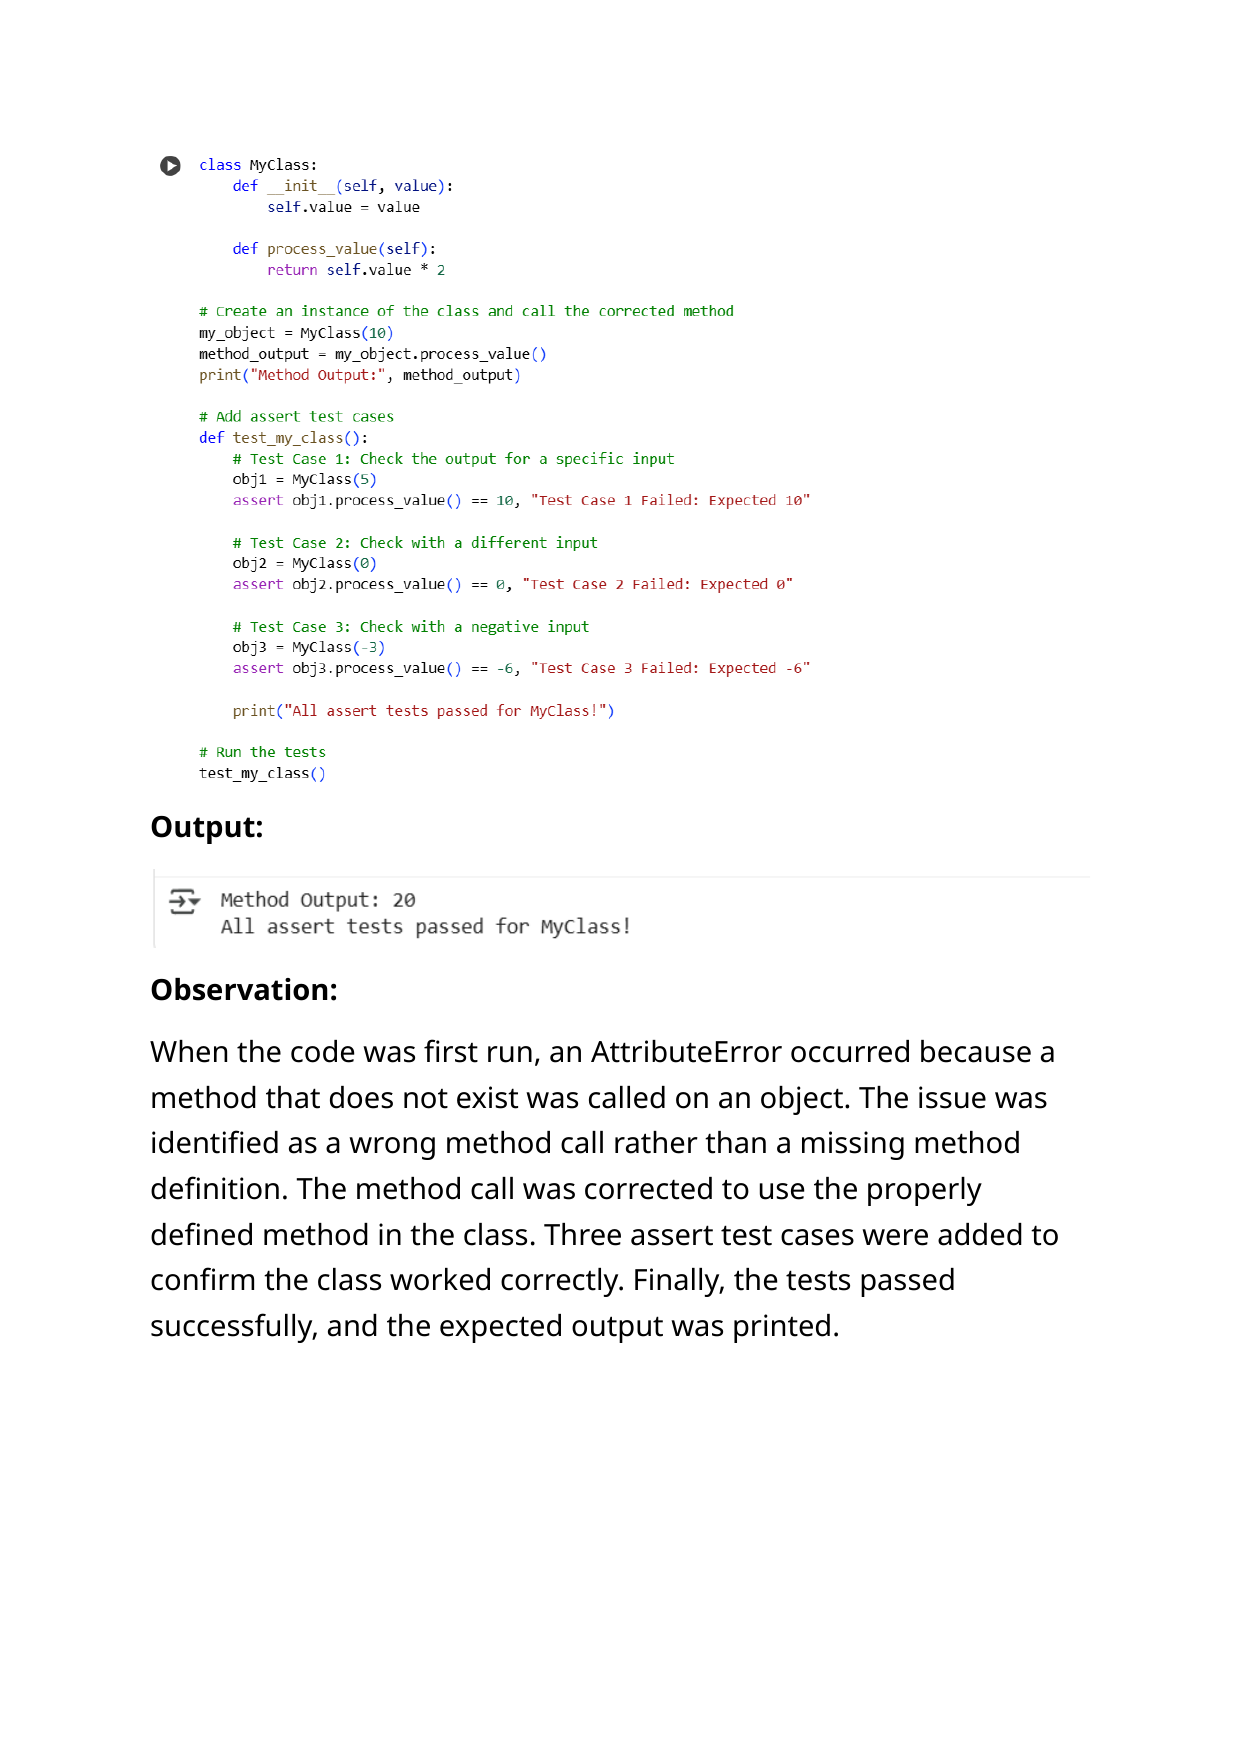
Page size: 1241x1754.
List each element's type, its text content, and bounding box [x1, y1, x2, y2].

picture [150, 869, 1091, 948]
picture [150, 150, 1091, 785]
text When the code was first run, an AttributeError occurred because a method that does not exist was called on an object. The issue was identified as a wrong method call rather than a missing method definition. The method call was corrected to use the properly defined method in the class. Three assert test cases were added to confirm the class worked correctly. Finally, the tests passed successfully, and the expected output was printed. [150, 1031, 1090, 1345]
text Output: [150, 807, 1090, 846]
text Observation: [150, 969, 1090, 1009]
